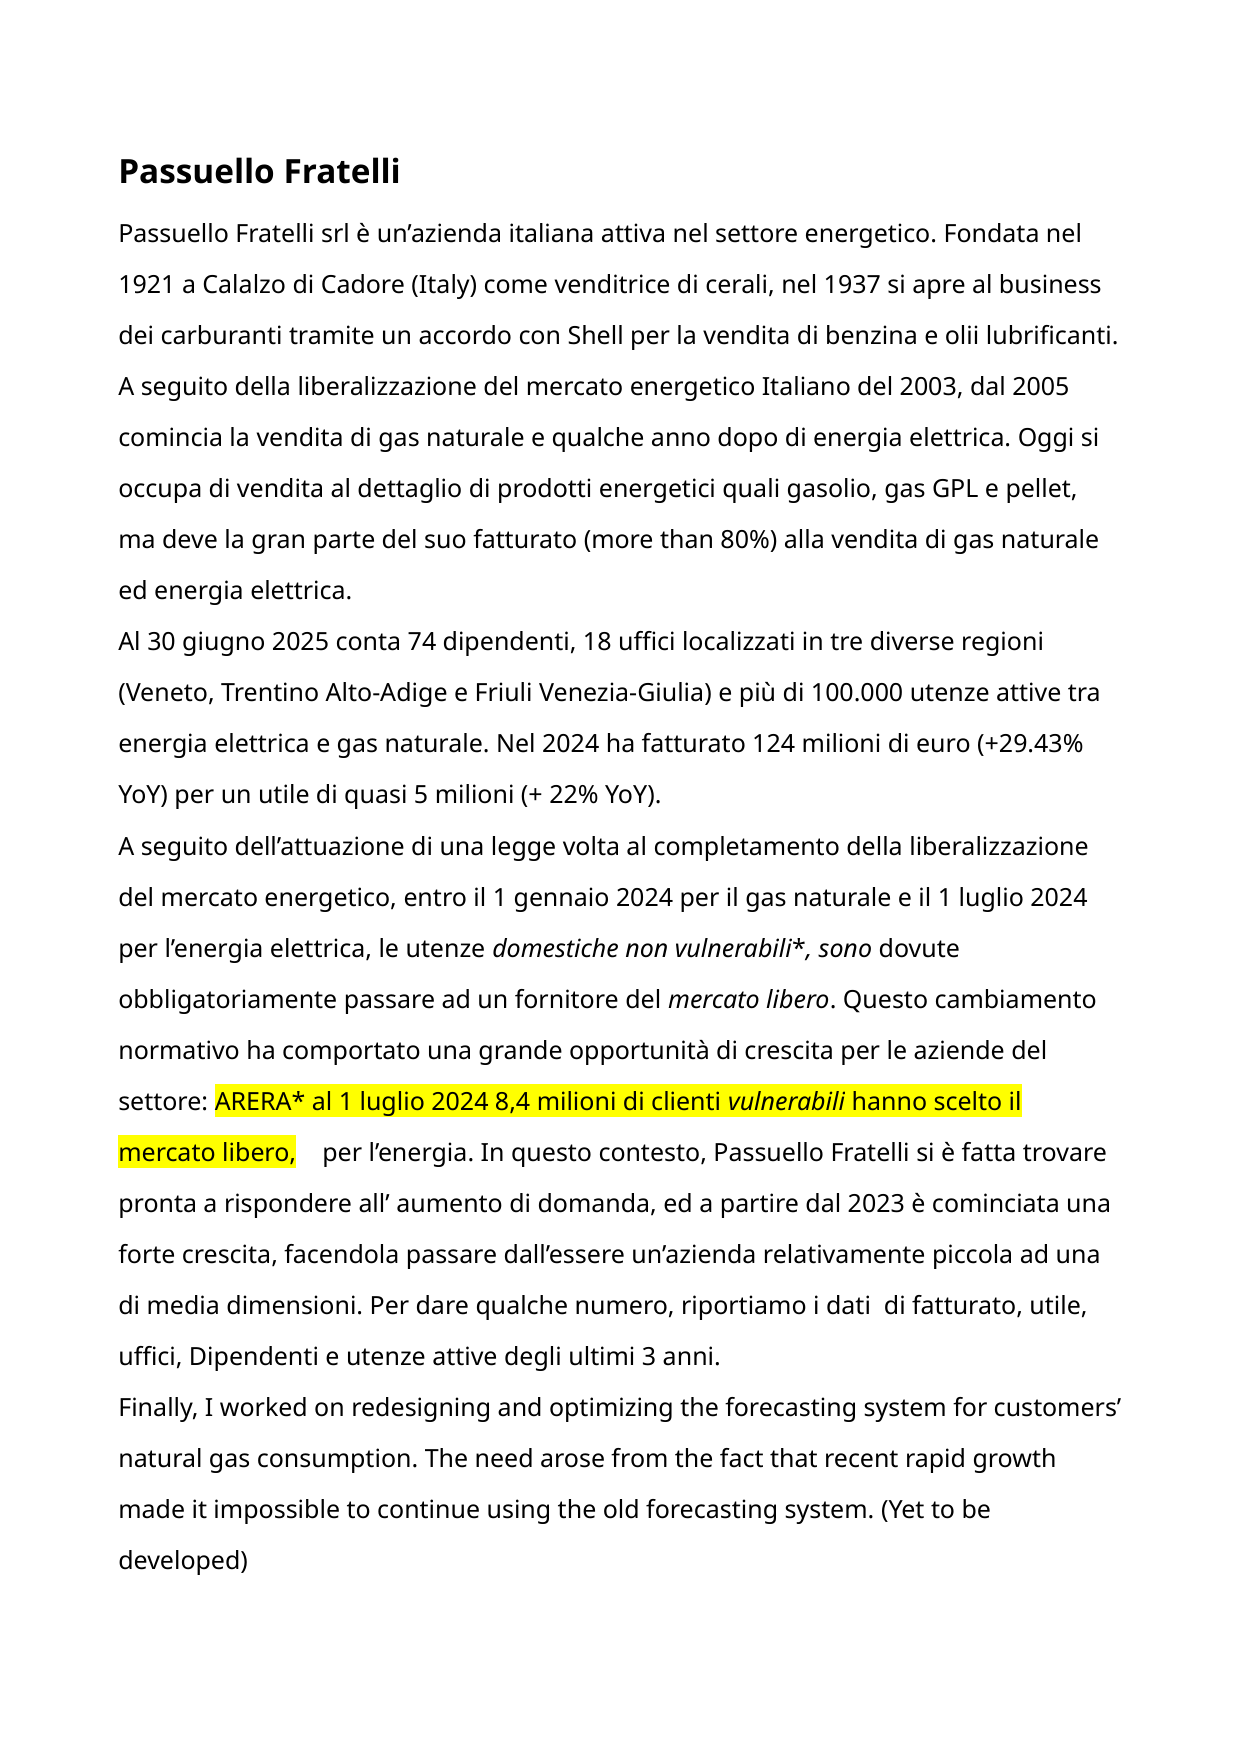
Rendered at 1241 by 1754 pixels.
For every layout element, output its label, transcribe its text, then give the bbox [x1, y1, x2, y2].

text Al 30 giugno 2025 conta 74 dipendenti, 18 uffici localizzati in tre diverse regioni (Veneto, Trentino Alto-Adige e Friuli Venezia-Giulia) e più di 100.000 utenze attive tra energia elettrica e gas naturale. Nel 2024 ha fatturato 124 milioni di euro (+29.43% YoY) per un utile di quasi 5 milioni (+ 22% YoY). [118, 624, 1122, 811]
text Passuello Fratelli srl è un’azienda italiana attiva nel settore energetico. Fondata nel 1921 a Calalzo di Cadore (Italy) come venditrice di cerali, nel 1937 si apre al business dei carburanti tramite un accordo con Shell per la vendita di benzina e olii lubrificanti. A seguito della liberalizzazione del mercato energetico Italiano del 2003, dal 2005 comincia la vendita di gas naturale e qualche anno dopo di energia elettrica. Oggi si occupa di vendita al dettaglio di prodotti energetici quali gasolio, gas GPL e pellet, ma deve la gran parte del suo fatturato (more than 80%) alla vendita di gas naturale ed energia elettrica. [118, 216, 1122, 607]
text Passuello Fratelli [118, 148, 1122, 193]
text A seguito dell’attuazione di una legge volta al completamento della liberalizzazione del mercato energetico, entro il 1 gennaio 2024 per il gas naturale e il 1 luglio 2024 per l’energia elettrica, le utenze domestiche non vulnerabili*, sono dovute obbligatoriamente passare ad un fornitore del mercato libero. Questo cambiamento normativo ha comportato una grande opportunità di crescita per le aziende del settore: ARERA* al 1 luglio 2024 8,4 milioni di clienti vulnerabili hanno scelto il mercato libero, per l’energia. In questo contesto, Passuello Fratelli si è fatta trovare pronta a rispondere all’ aumento di domanda, ed a partire dal 2023 è cominciata una forte crescita, facendola passare dall’essere un’azienda relativamente piccola ad una di media dimensioni. Per dare qualche numero, riportiamo i dati di fatturato, utile, uffici, Dipendenti e utenze attive degli ultimi 3 anni. [118, 828, 1122, 1373]
text Finally, I worked on redesigning and optimizing the forecasting system for customers’ natural gas consumption. The need arose from the fact that recent rapid growth made it impossible to continue using the old forecasting system. (Yet to be developed) [118, 1390, 1122, 1577]
